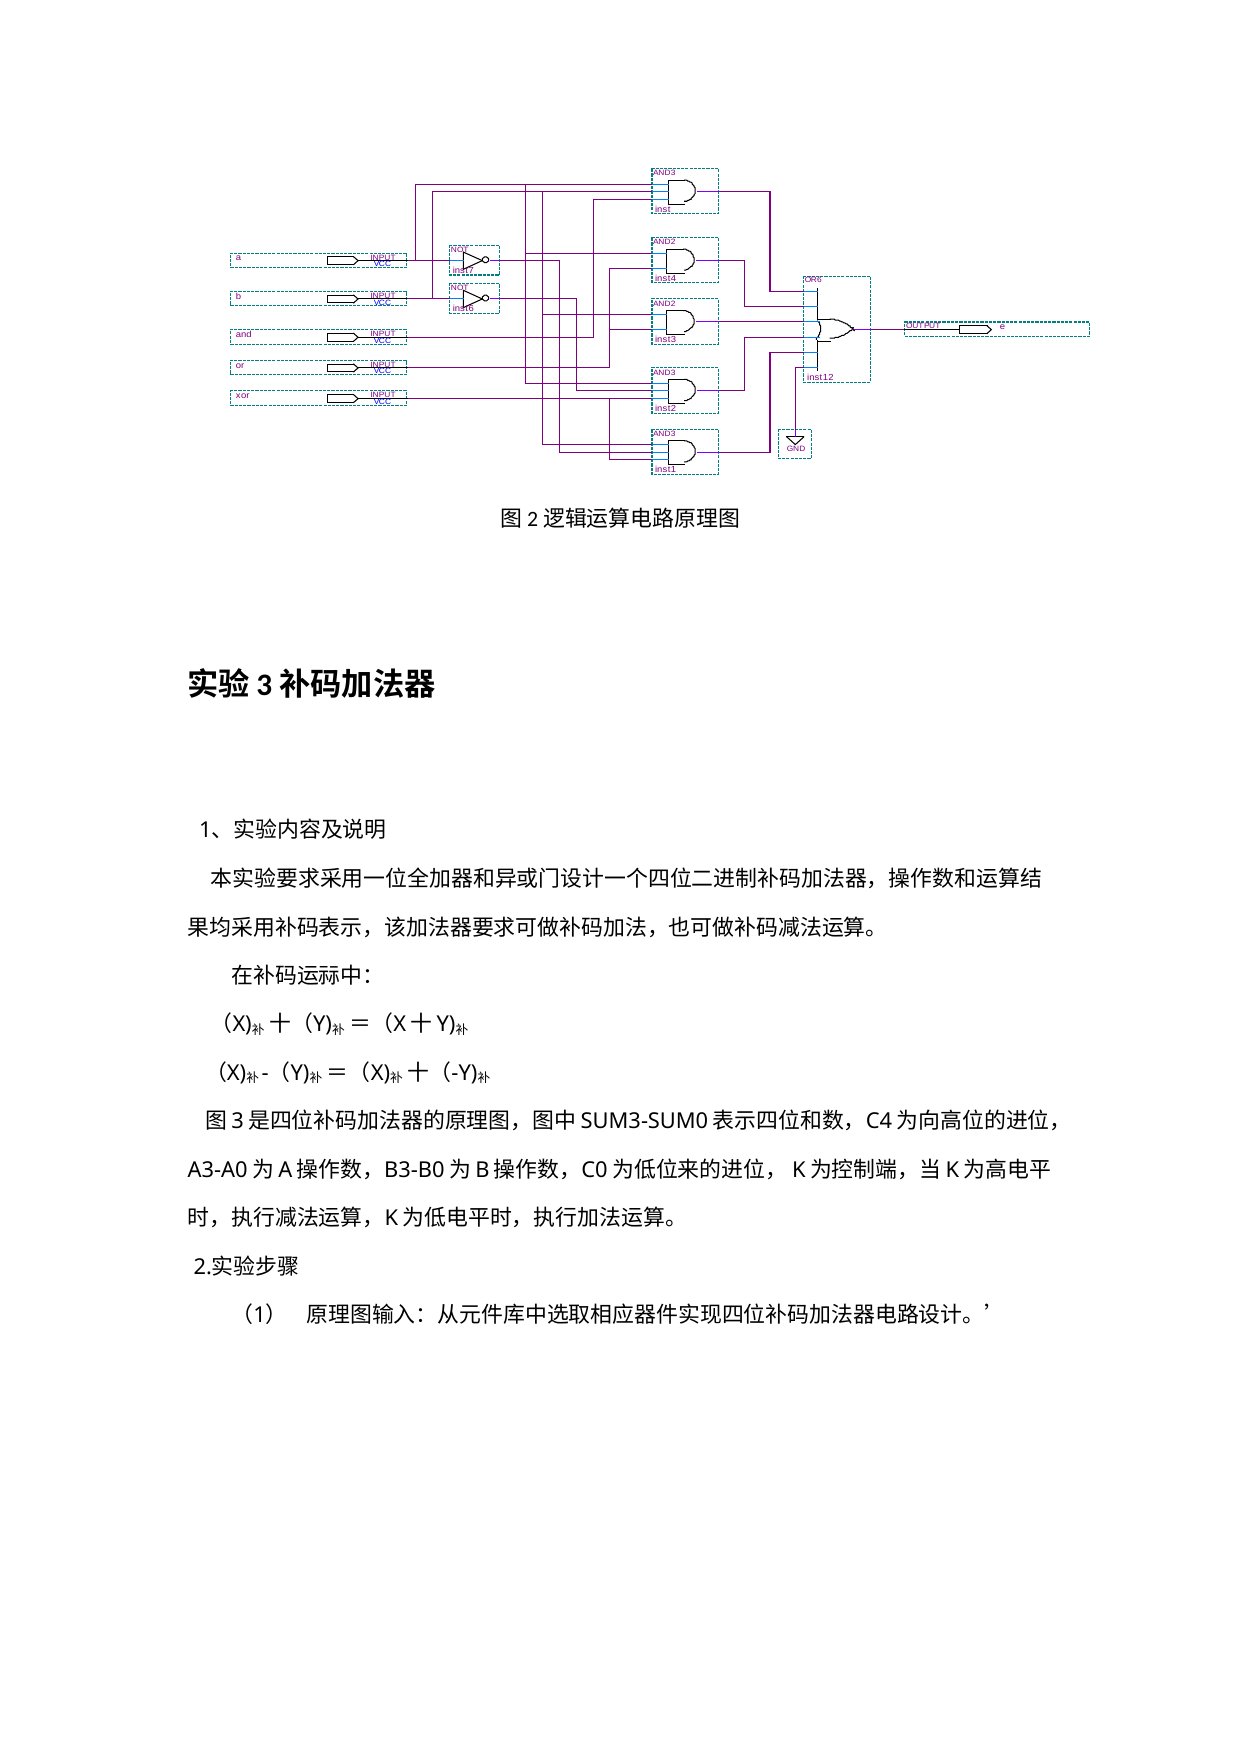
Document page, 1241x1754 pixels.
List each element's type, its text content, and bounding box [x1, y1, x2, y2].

text 图2 逻辑运算电路原理图 [187, 500, 1053, 533]
text 在补码运祘中： [187, 957, 1053, 990]
text 2.实验步骤 [187, 1248, 1053, 1281]
text 本实验要求采用一位全加器和异或门设计一个四位二进制补码加法器，操作数和运算结果均采用补码表示，该加法器要求可做补码加法，也可做补码减法运算。 [187, 860, 1053, 942]
text （X)补 -（Y)补 ＝（X)补 十（-Y)补 [187, 1054, 1053, 1087]
text 图3是四位补码加法器的原理图，图中SUM3-SUM0表示四位和数，C4为向高位的进位，A3-A0为A操作数，B3-B0为B操作数，C0为低位来的进位， K为控制端，当K为高电平时，执行减法运算，K为低电平时，执行加法运算。 [187, 1102, 1053, 1232]
text （X)补 十（Y)补 ＝（X十Y)补 [187, 1006, 1053, 1038]
list 原理图输入：从元件库中选取相应器件实现四位补码加法器电路设计。’ [231, 1297, 1053, 1329]
text 1、实验内容及说明 [187, 812, 1053, 844]
subtitle 实验3 补码加法器 [187, 649, 1053, 714]
